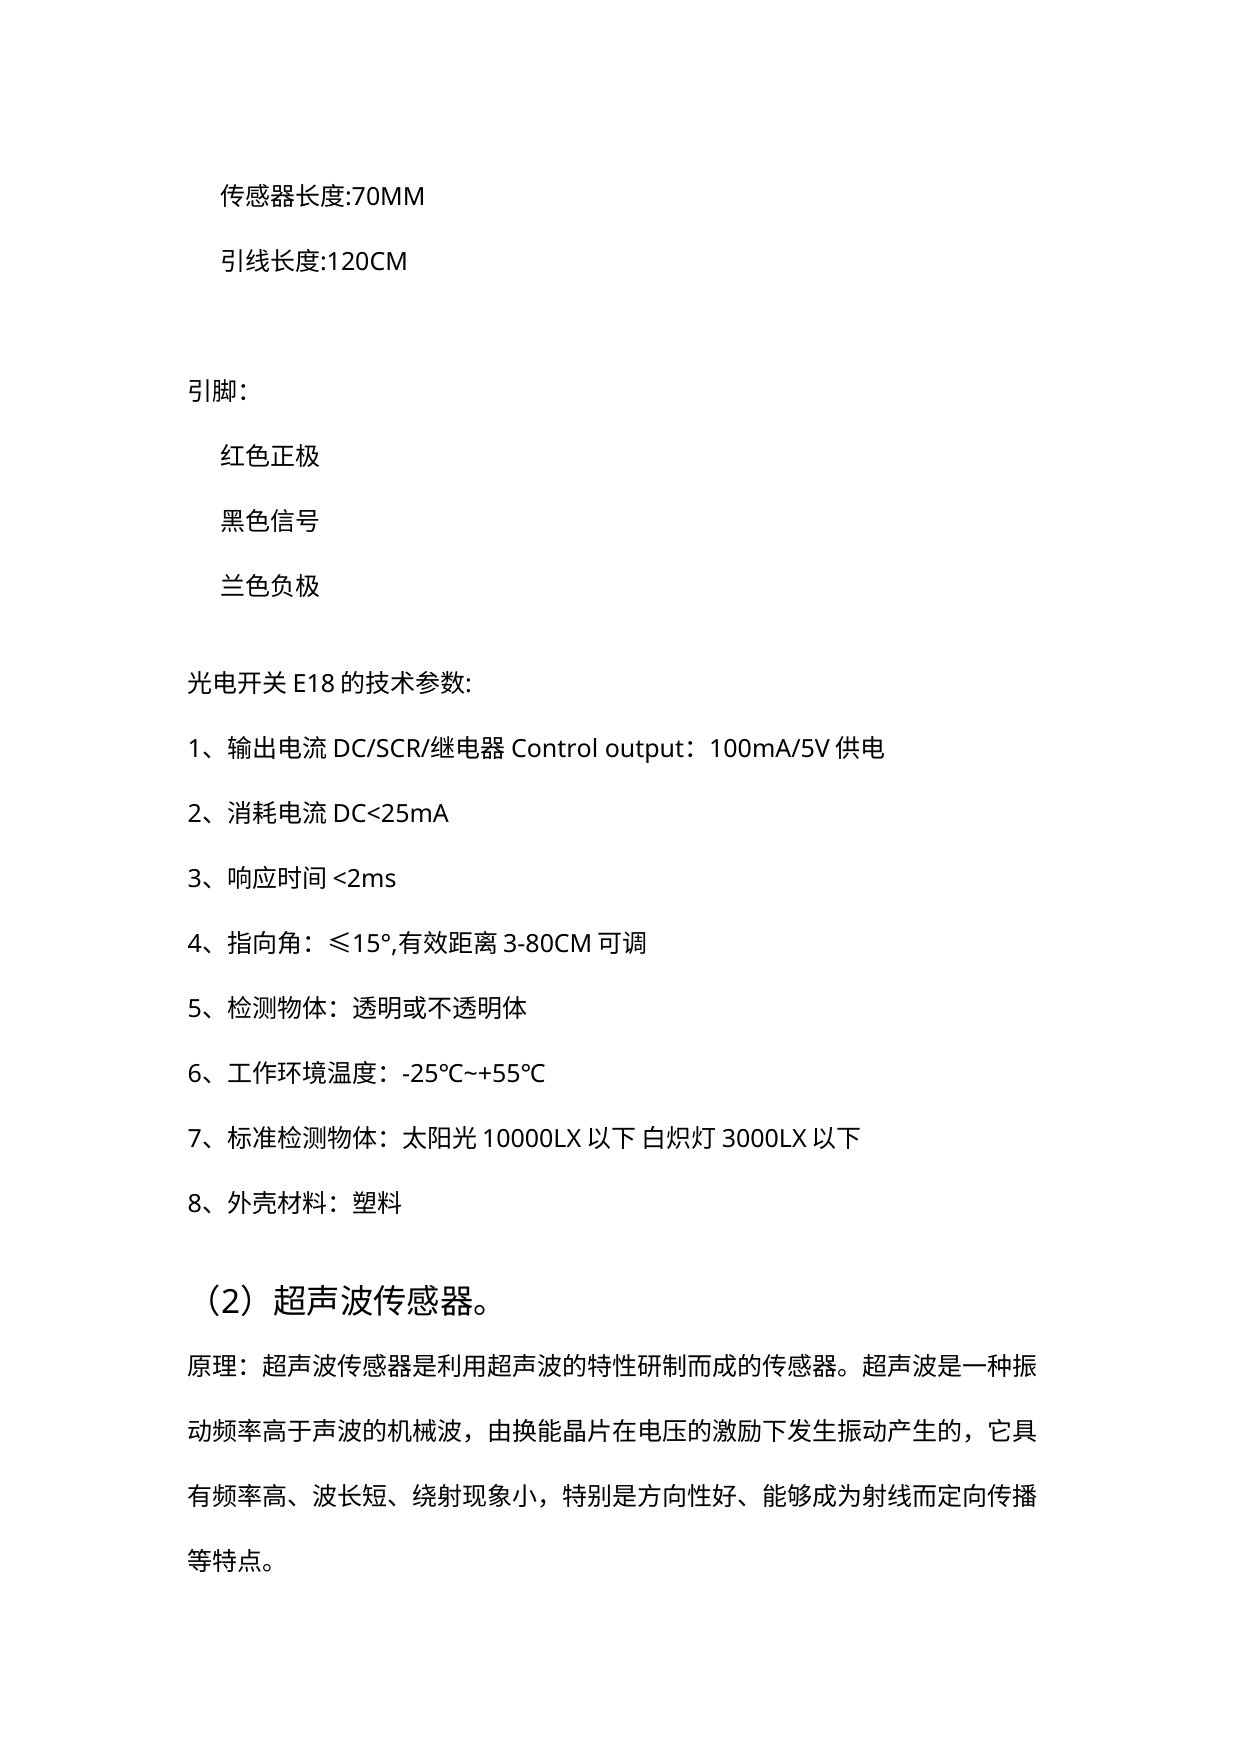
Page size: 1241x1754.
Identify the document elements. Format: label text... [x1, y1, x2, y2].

text 黑色信号 [187, 487, 1053, 552]
text 光电开关E18的技术参数: 1、输出电流 DC/SCR/继电器 Control output：100mA/5V供电 2、消耗电流 DC<25mA 3、响应时间 <2ms 4、指向角：≤15°,有效距离3-80CM可调 5、检测物体：透明或不透明体 6、工作环境温度：-25℃~+55℃ 7、标准检测物体：太阳光10000LX以下 白炽灯3000LX以下 8、外壳材料：塑料 [187, 649, 1053, 1234]
text 红色正极 [187, 422, 1053, 487]
text 原理：超声波传感器是利用超声波的特性研制而成的传感器。超声波是一种振动频率高于声波的机械波，由换能晶片在电压的激励下发生振动产生的，它具有频率高、波长短、绕射现象小，特别是方向性好、能够成为射线而定向传播等特点。 [187, 1332, 1053, 1592]
text （2）超声波传感器。 [187, 1267, 1053, 1332]
text 兰色负极 [187, 552, 1053, 617]
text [187, 162, 1053, 292]
text 引脚： [187, 357, 1053, 422]
